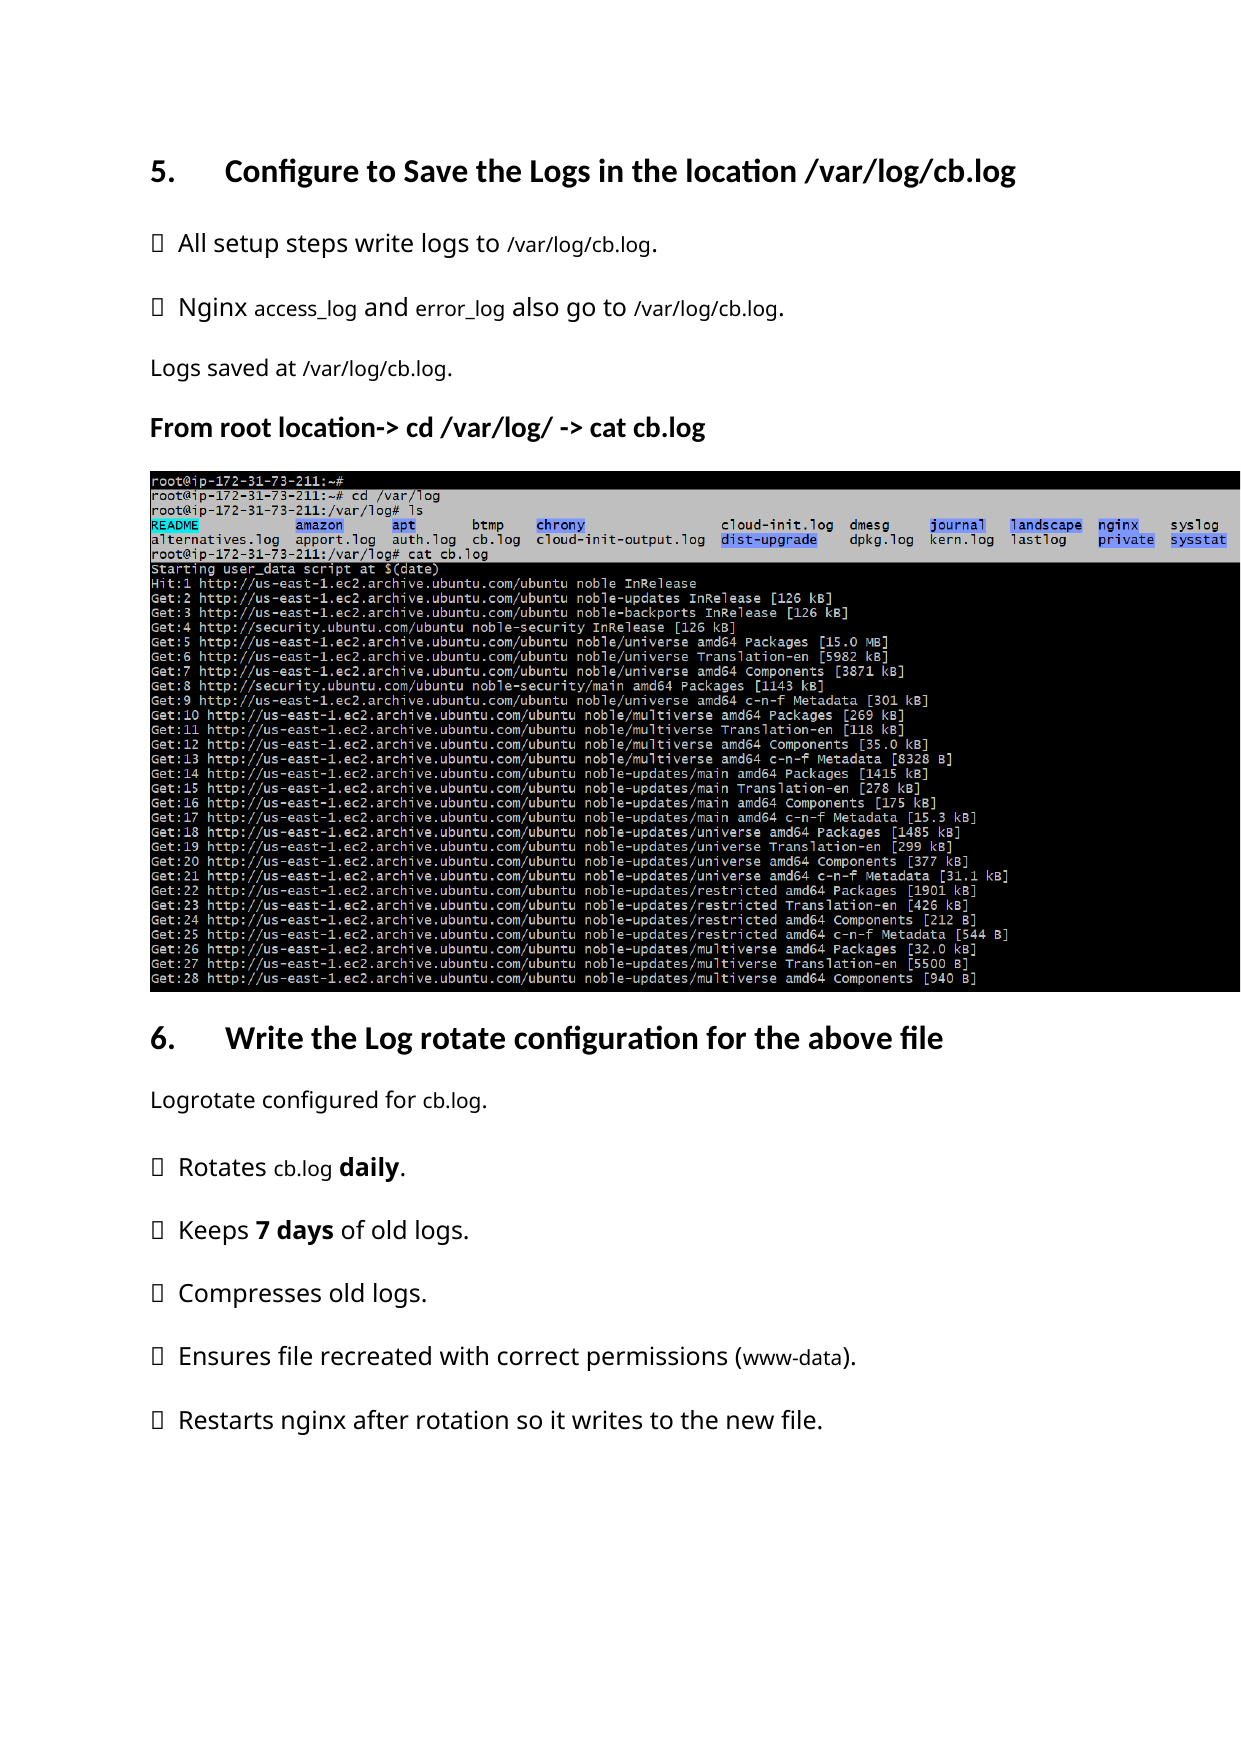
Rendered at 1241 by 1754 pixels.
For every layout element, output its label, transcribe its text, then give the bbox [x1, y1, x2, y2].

text  Keeps 7 days of old logs. [150, 1213, 1090, 1247]
text Logs saved at /var/log/cb.log. [150, 352, 1090, 384]
text Logrotate configured for cb.log. [150, 1084, 1090, 1116]
text  Restarts nginx after rotation so it writes to the new file. [150, 1402, 1090, 1436]
text  Compresses old logs. [150, 1276, 1090, 1310]
picture [150, 471, 1241, 992]
text  Nginx access_log and error_log also go to /var/log/cb.log. [150, 289, 1090, 323]
text From root location-> cd /var/log/ -> cat cb.log [150, 409, 1090, 445]
text  Rotates cb.log daily. [150, 1149, 1090, 1183]
text 6. Write the Log rotate configuration for the above file [150, 1017, 1090, 1057]
text 5. Configure to Save the Logs in the location /var/log/cb.log [150, 150, 1090, 191]
text  Ensures file recreated with correct permissions (www-data). [150, 1339, 1090, 1373]
text  All setup steps write logs to /var/log/cb.log. [150, 226, 1090, 260]
